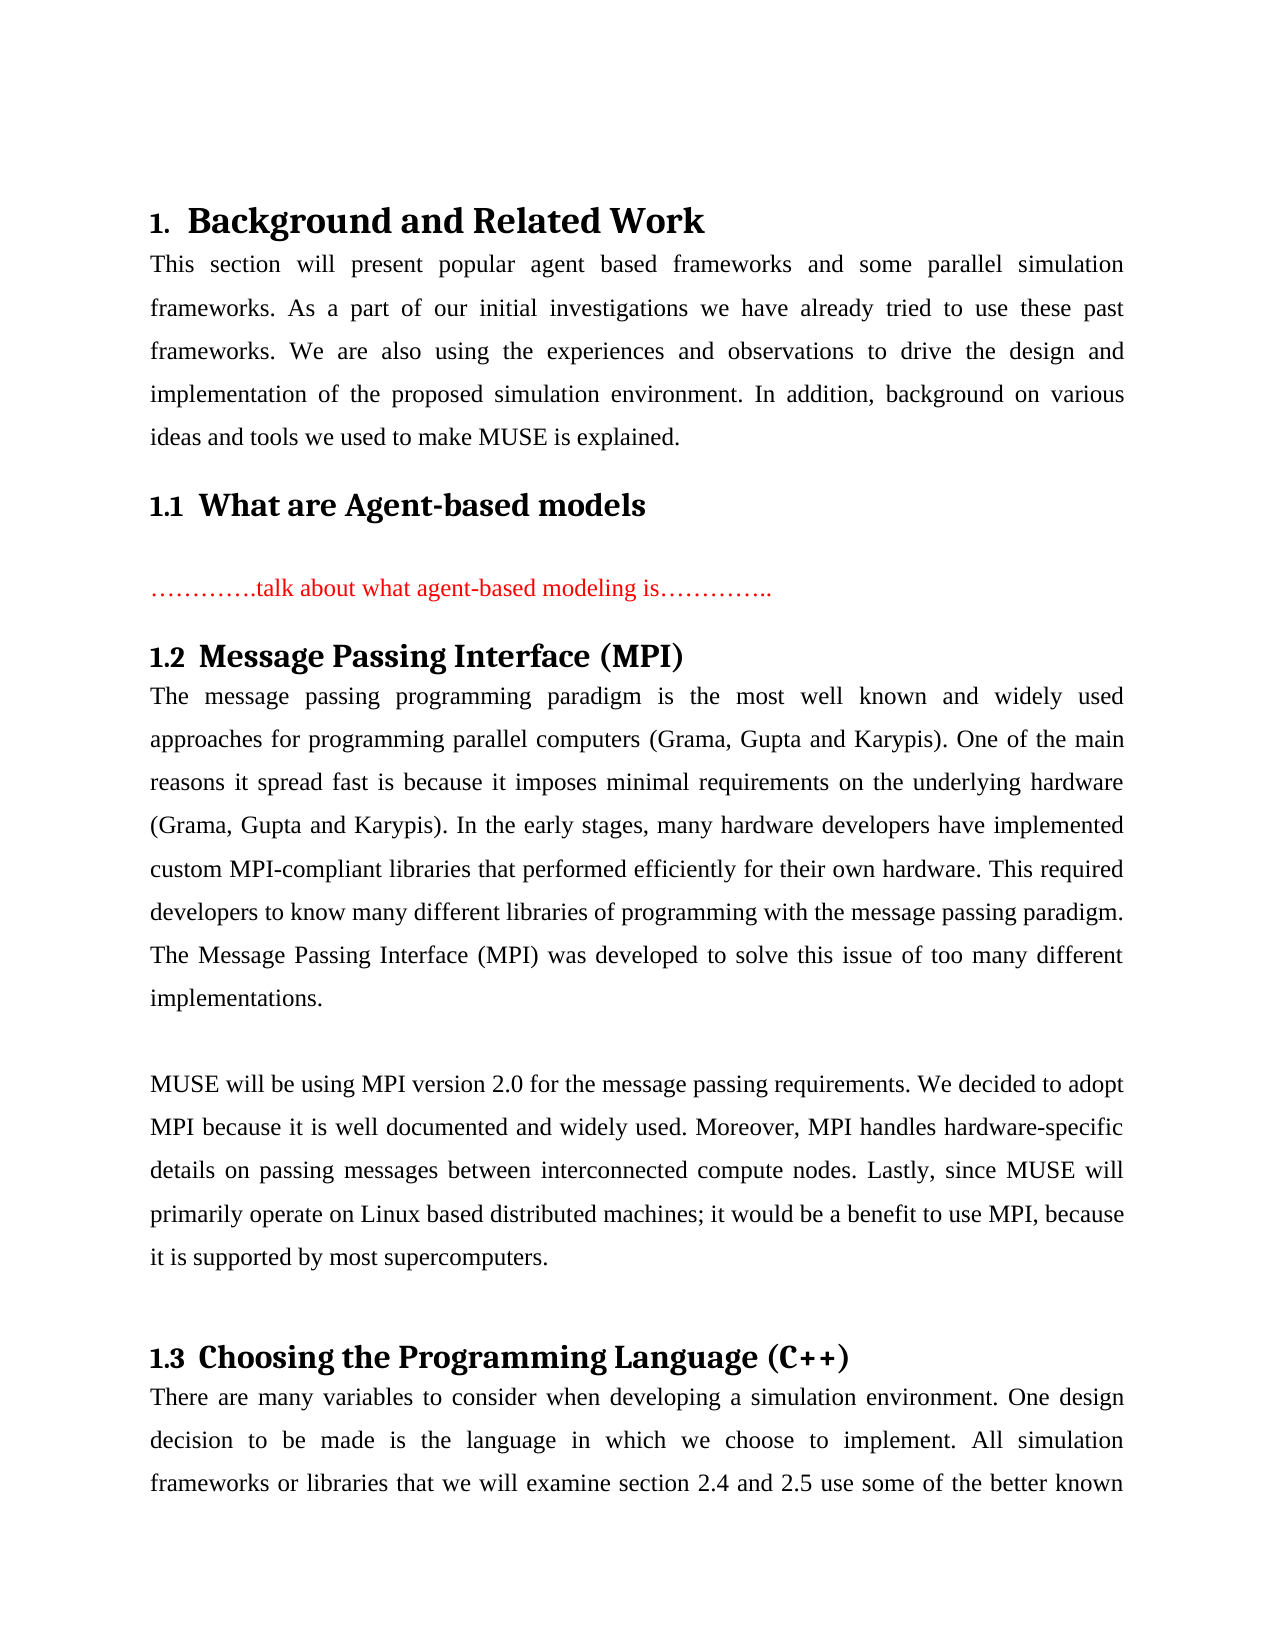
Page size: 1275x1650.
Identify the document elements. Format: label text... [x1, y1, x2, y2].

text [150, 1382, 1125, 1497]
text This section will present popular agent based frameworks and some parallel simulation frameworks. As a part of our initial investigations we have already tried to use these past frameworks. We are also using the experiences and observations to drive the design and implementation of the proposed simulation environment. In addition, background on various ideas and tools we used to make MUSE is explained. [150, 249, 1125, 451]
text The message passing programming paradigm is the most well known and widely used approaches for programming parallel computers . One of the main reasons it spread fast is because it imposes minimal requirements on the underlying hardware . In the early stages, many hardware developers have implemented custom MPI-compliant libraries that performed efficiently for their own hardware. This required developers to know many different libraries of programming with the message passing paradigm. The Message Passing Interface (MPI) was developed to solve this issue of too many different implementations. [150, 681, 1125, 1012]
subtitle Choosing the Programming Language (C++) [150, 1338, 1125, 1376]
subtitle Message Passing Interface (MPI) [150, 637, 1125, 676]
subtitle Background and Related Work [150, 200, 1125, 243]
subtitle What are Agent-based models [150, 486, 1125, 524]
text ………….talk about what agent-based modeling is………….. [150, 573, 1125, 602]
